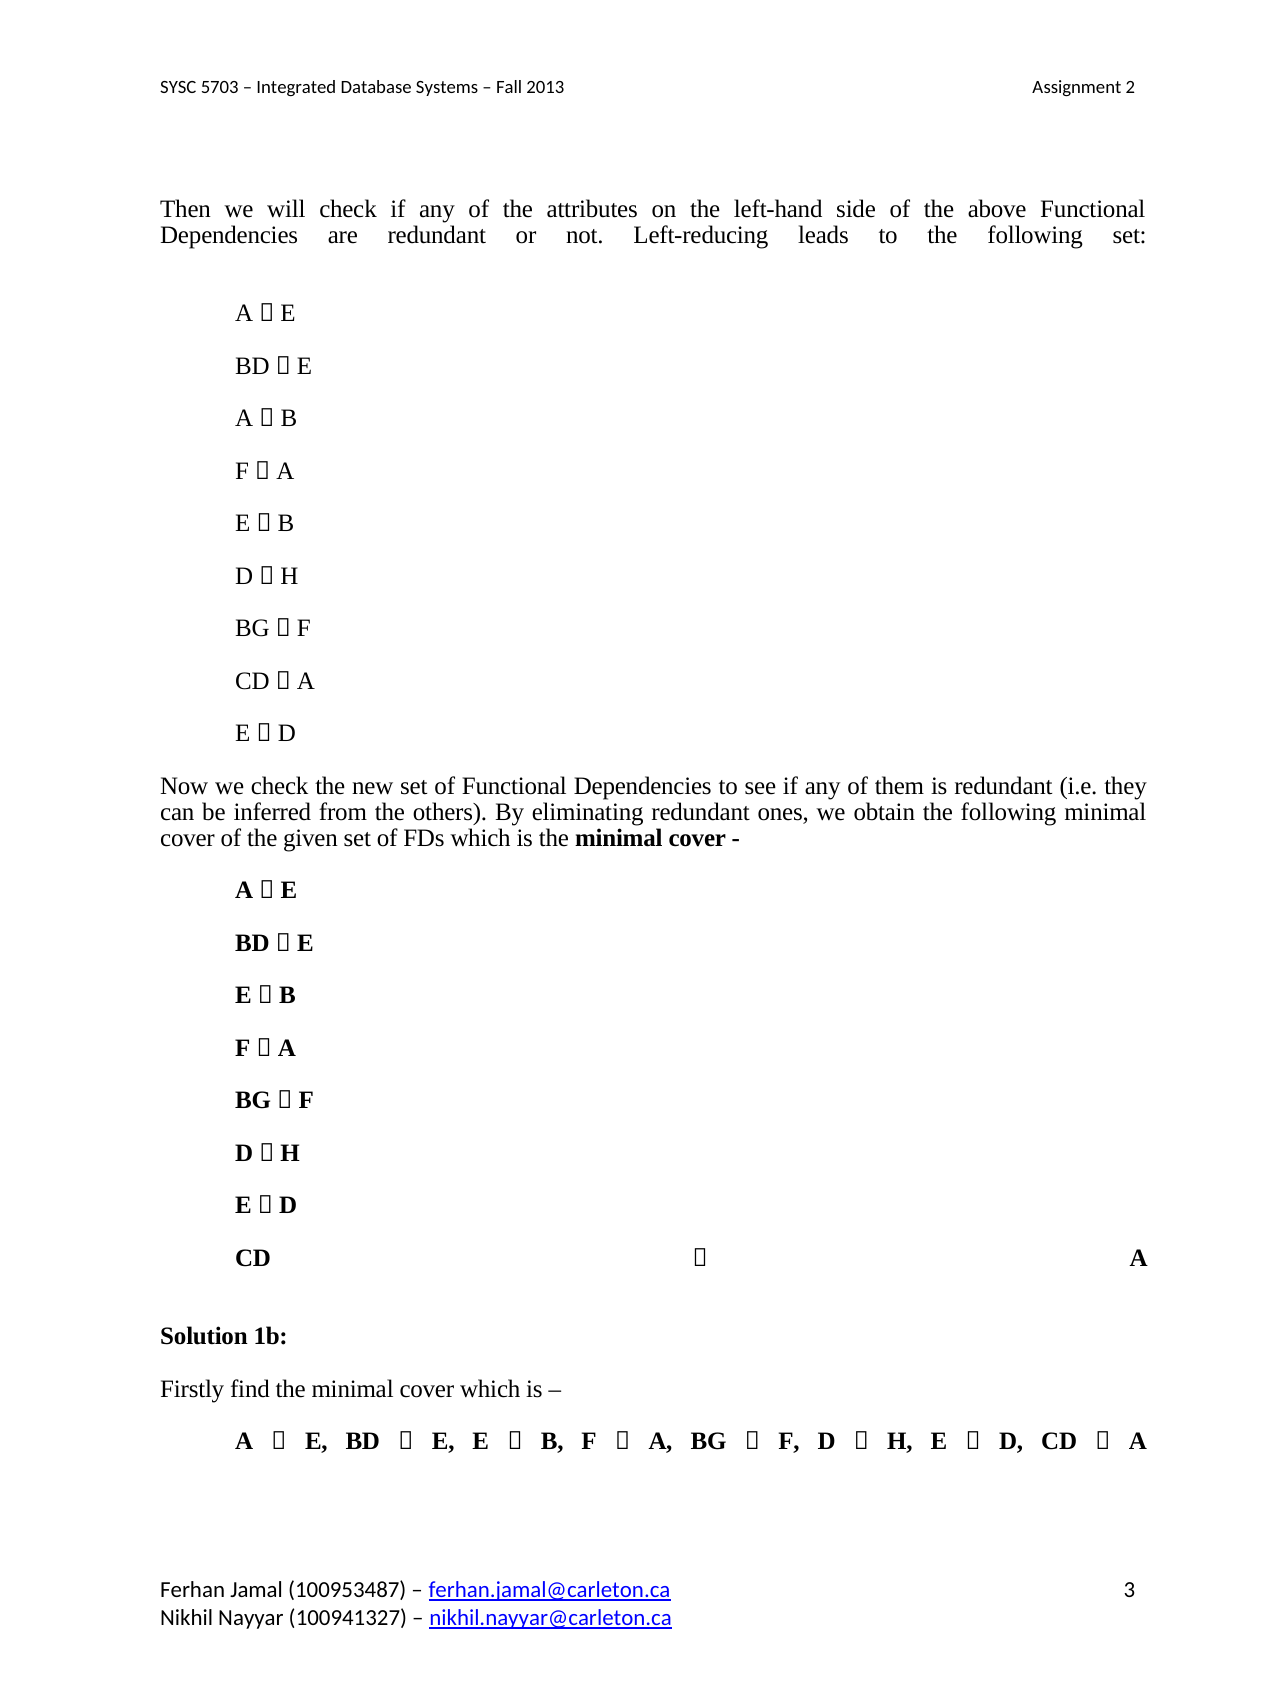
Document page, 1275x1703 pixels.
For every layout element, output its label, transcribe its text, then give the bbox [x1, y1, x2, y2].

text A  E [235, 301, 1147, 327]
text A  B [235, 406, 1147, 432]
text F  A [235, 1036, 1147, 1061]
text A  E, BD  E, E  B, F  A, BG  F, D  H, E  D, CD  A [235, 1429, 1147, 1481]
text E  D [235, 1193, 1147, 1219]
text A  E [235, 878, 1147, 904]
text E  D [235, 721, 1147, 747]
text BD  E [235, 354, 1147, 379]
text CD  A [235, 1246, 1147, 1297]
text Solution 1b: [160, 1324, 1147, 1350]
text F  A [235, 459, 1147, 484]
text E  B [235, 511, 1147, 537]
text Now we check the new set of Functional Dependencies to see if any of them is redundant (i.e. they can be inferred from the others). By eliminating redundant ones, we obtain the following minimal cover of the given set of FDs which is the minimal cover - [160, 774, 1147, 851]
text D  H [235, 1141, 1147, 1166]
text BG  F [235, 1088, 1147, 1114]
text D  H [235, 564, 1147, 589]
text BD  E [235, 931, 1147, 956]
text BG  F [235, 616, 1147, 642]
text Firstly find the minimal cover which is – [160, 1376, 1147, 1402]
text CD  A [235, 669, 1147, 694]
text E  B [235, 983, 1147, 1009]
text Then we will check if any of the attributes on the left-hand side of the above Functional Dependencies are redundant or not. Left-reducing leads to the following set: [160, 197, 1147, 274]
